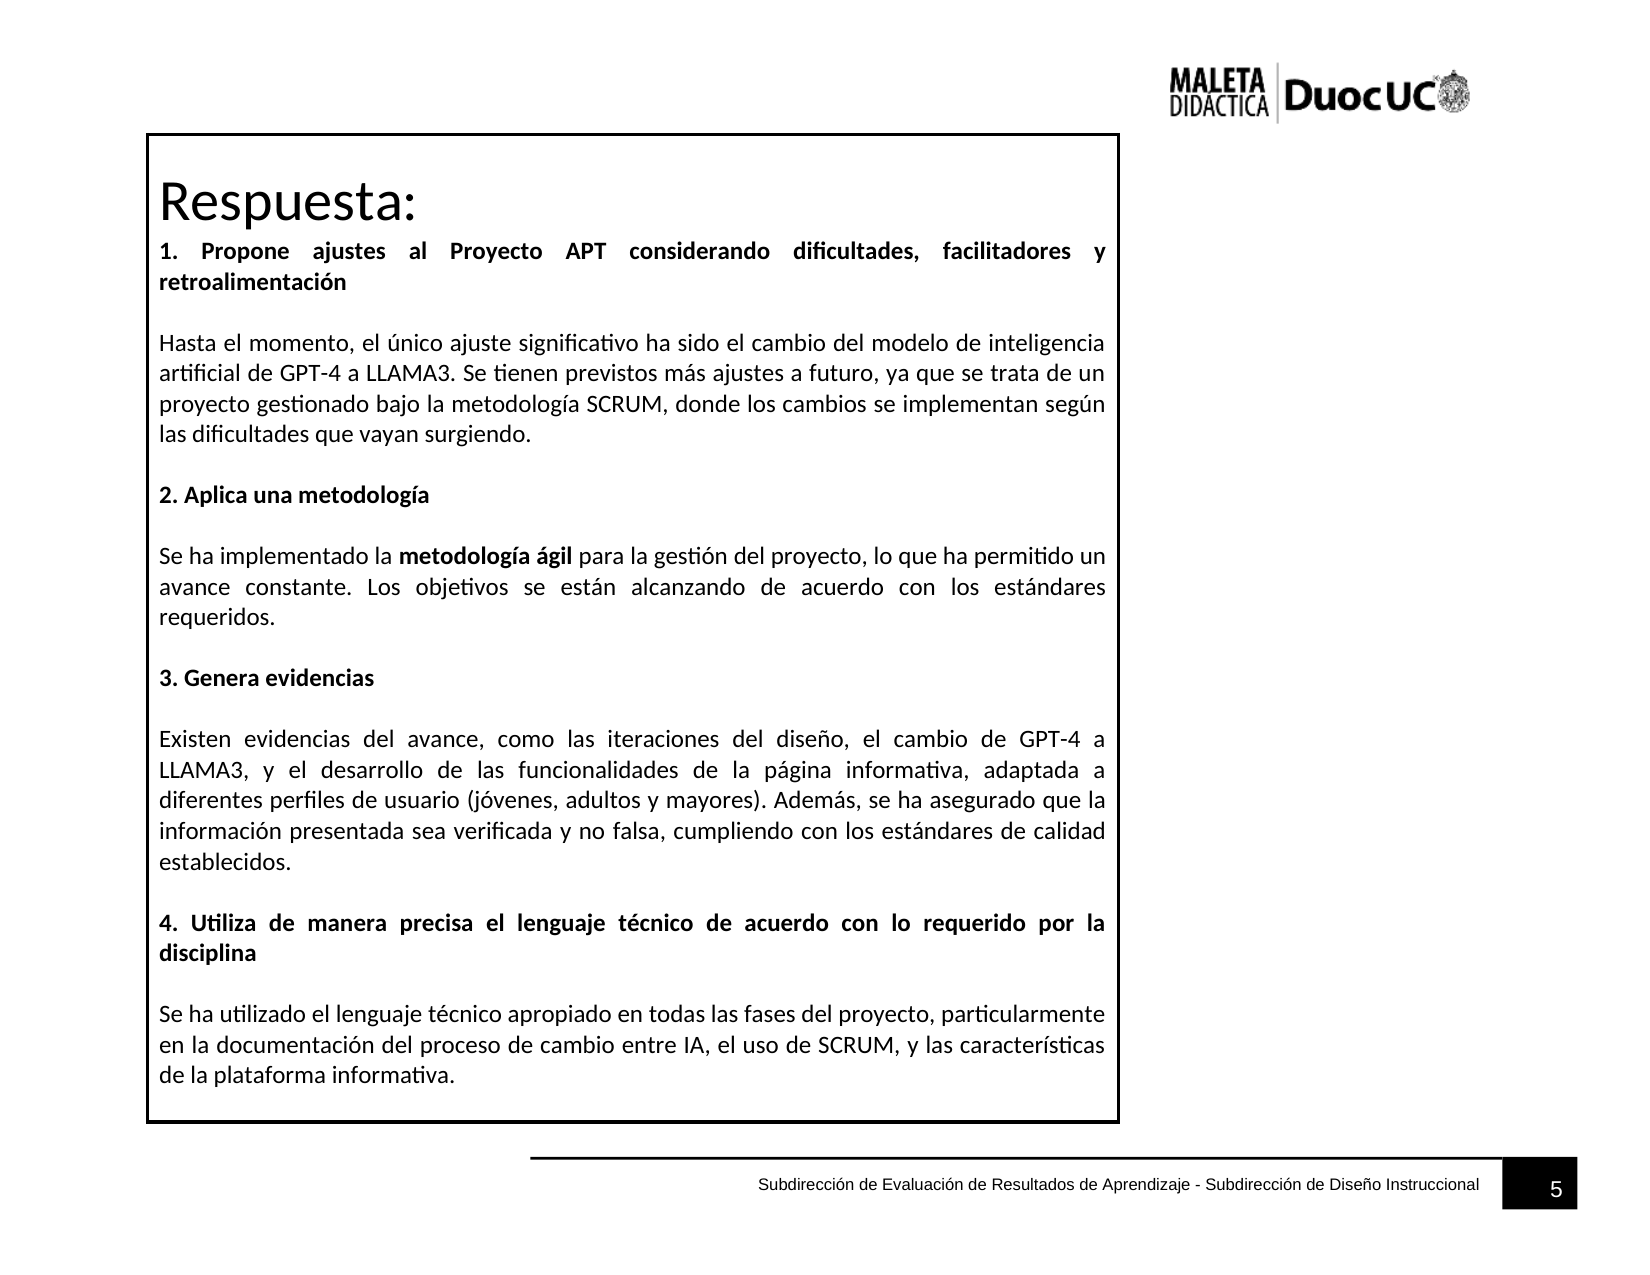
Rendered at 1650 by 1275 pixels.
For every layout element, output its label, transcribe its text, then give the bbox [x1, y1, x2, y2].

picture [1162, 54, 1478, 130]
